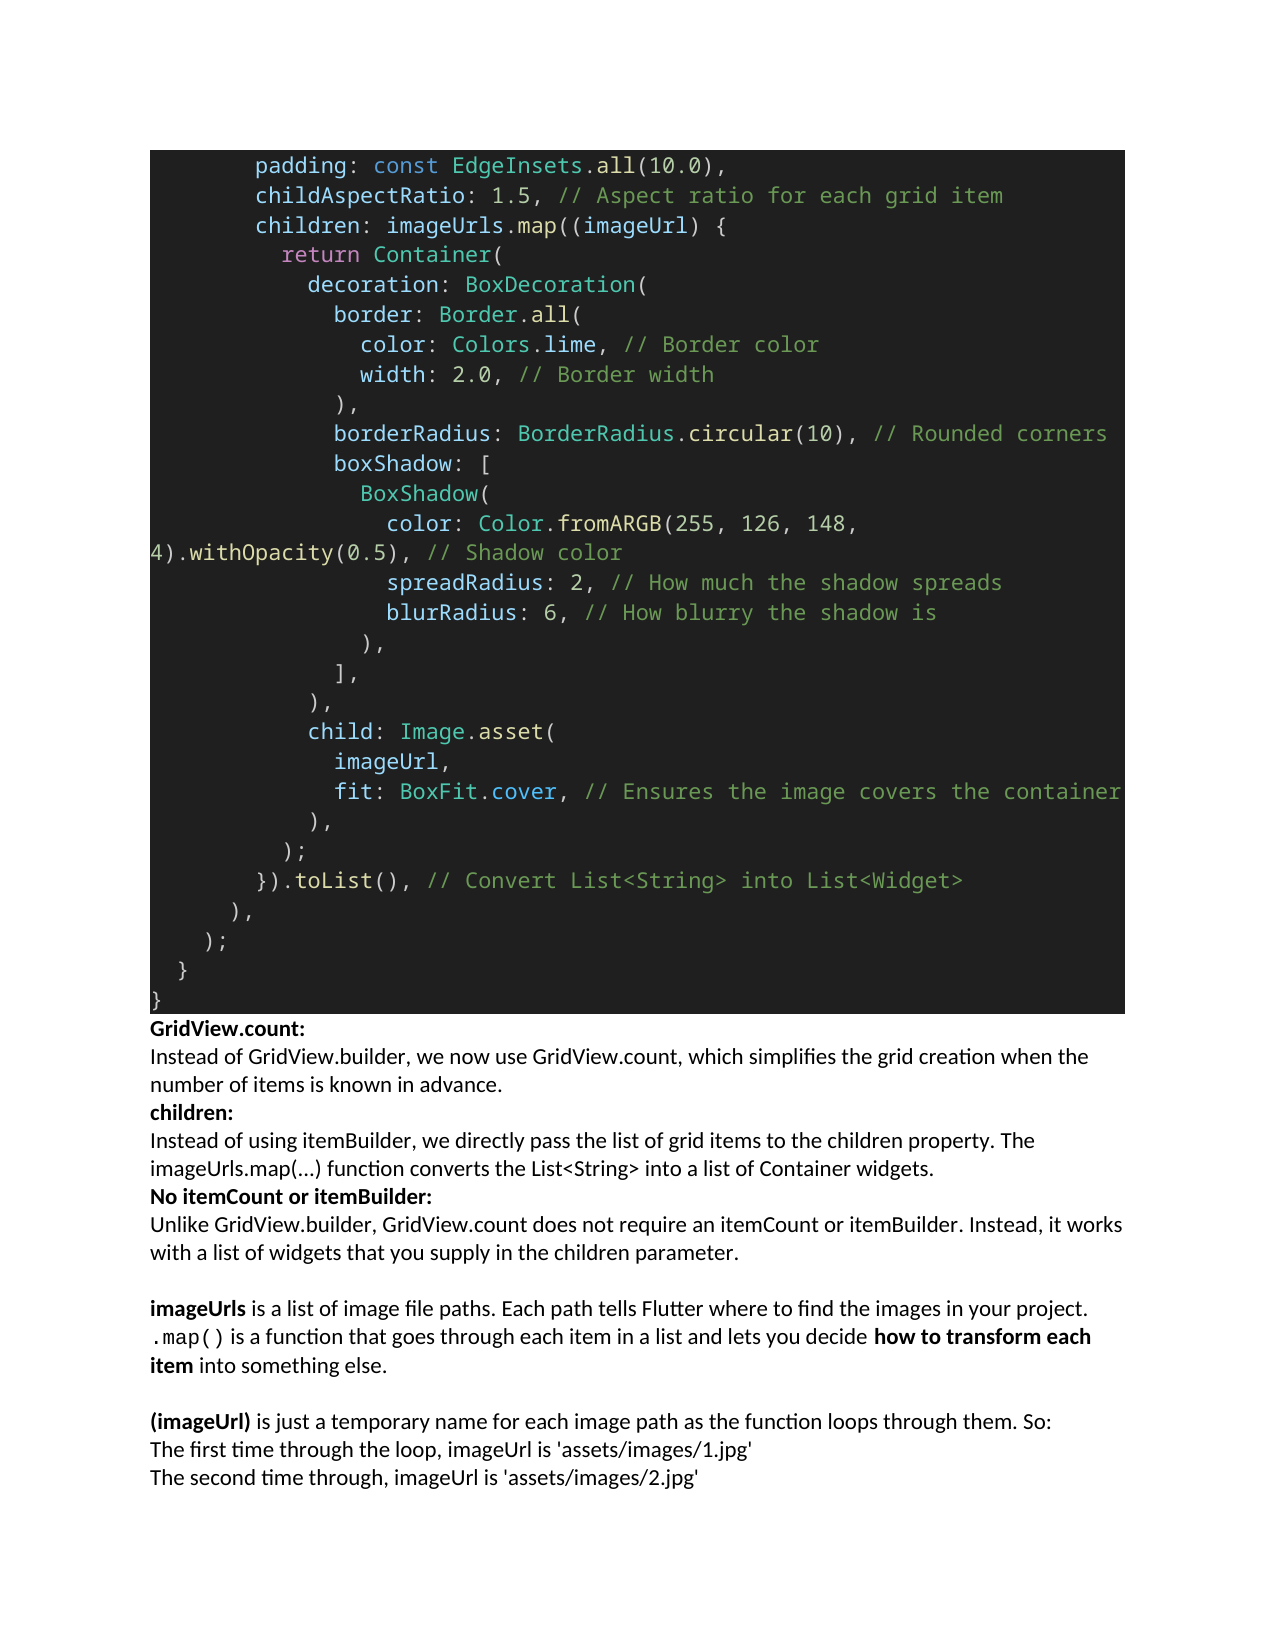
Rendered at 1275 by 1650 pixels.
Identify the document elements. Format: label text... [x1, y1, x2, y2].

text Instead of GridView.builder, we now use GridView.count, which simplifies the grid creation when the number of items is known in advance. [150, 1042, 1125, 1098]
text width: 2.0, // Border width [150, 358, 1125, 388]
text border: Border.all( [150, 299, 1125, 329]
text childAspectRatio: 1.5, // Aspect ratio for each grid item [150, 180, 1125, 209]
text color: Color.fromARGB(255, 126, 148, 4).withOpacity(0.5), // Shadow color [150, 507, 1125, 567]
text } [150, 954, 1125, 984]
text imageUrl, [150, 746, 1125, 776]
text ), [150, 686, 1125, 716]
text ), [150, 627, 1125, 656]
text } [150, 984, 1125, 1014]
text children: [150, 1098, 1125, 1126]
text (imageUrl) is just a temporary name for each image path as the function loops through them. So: [150, 1407, 1125, 1435]
text ); [150, 924, 1125, 954]
text children: imageUrls.map((imageUrl) { [150, 209, 1125, 239]
text GridView.count: [150, 1014, 1125, 1042]
text spreadRadius: 2, // How much the shadow spreads [150, 567, 1125, 597]
text decoration: BoxDecoration( [150, 269, 1125, 299]
text BoxShadow( [150, 478, 1125, 507]
text borderRadius: BorderRadius.circular(10), // Rounded corners [150, 418, 1125, 448]
text boxShadow: [ [150, 448, 1125, 478]
text fit: BoxFit.cover, // Ensures the image covers the container [150, 776, 1125, 805]
text ), [150, 895, 1125, 924]
text Unlike GridView.builder, GridView.count does not require an itemCount or itemBuilder. Instead, it works with a list of widgets that you supply in the children parameter. [150, 1210, 1125, 1266]
text The first time through the loop, imageUrl is 'assets/images/1.jpg' [150, 1435, 1125, 1463]
text ], [150, 656, 1125, 686]
text The second time through, imageUrl is 'assets/images/2.jpg' [150, 1463, 1125, 1491]
text .map() is a function that goes through each item in a list and lets you decide how to transform each item into something else. [150, 1322, 1125, 1379]
text Instead of using itemBuilder, we directly pass the list of grid items to the children property. The imageUrls.map(...) function converts the List<String> into a list of Container widgets. [150, 1126, 1125, 1182]
text }).toList(), // Convert List<String> into List<Widget> [150, 865, 1125, 895]
text No itemCount or itemBuilder: [150, 1182, 1125, 1210]
text ); [150, 835, 1125, 865]
text color: Colors.lime, // Border color [150, 329, 1125, 358]
text blurRadius: 6, // How blurry the shadow is [150, 597, 1125, 627]
text return Container( [150, 239, 1125, 269]
text ), [150, 805, 1125, 835]
text child: Image.asset( [150, 716, 1125, 746]
text imageUrls is a list of image file paths. Each path tells Flutter where to find the images in your project. [150, 1294, 1125, 1322]
text padding: const EdgeInsets.all(10.0), [150, 150, 1125, 180]
text ), [150, 388, 1125, 418]
